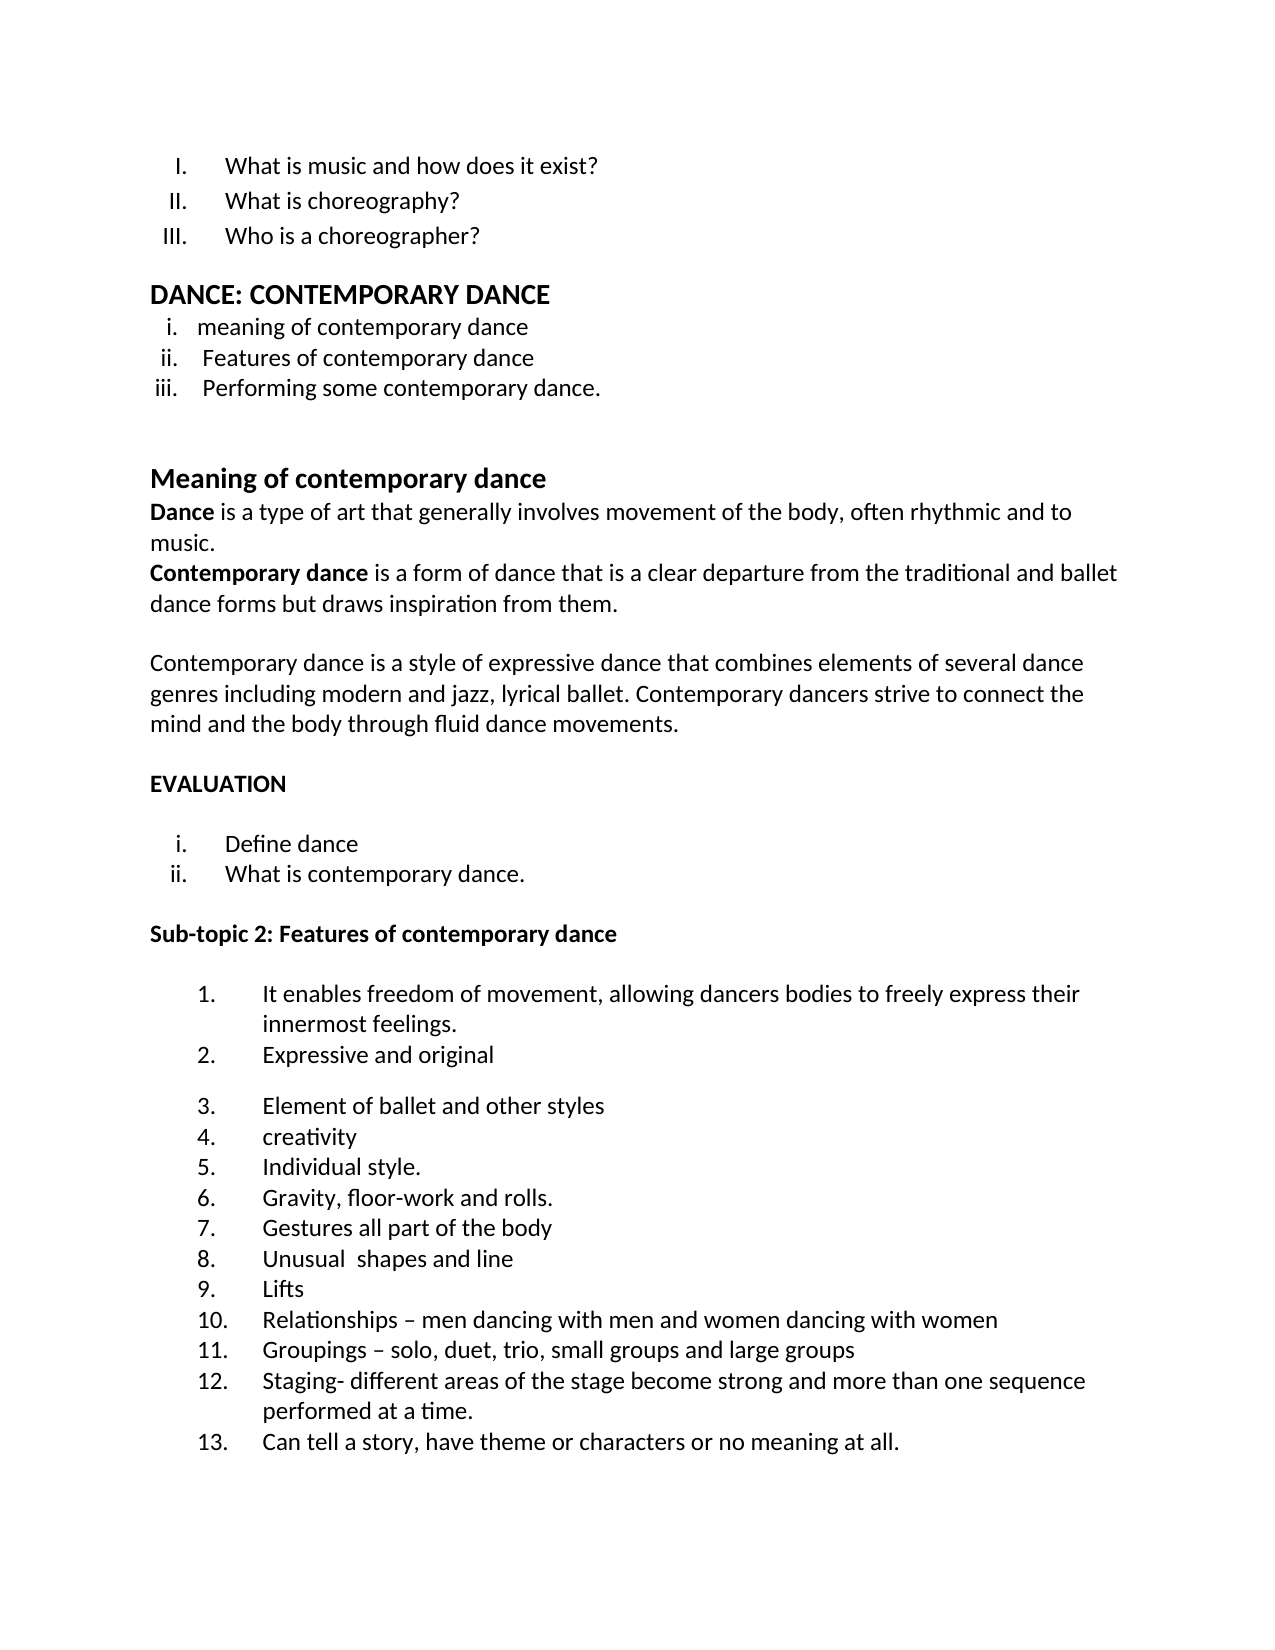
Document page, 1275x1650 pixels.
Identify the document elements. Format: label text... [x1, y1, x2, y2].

text Sub-topic 2: Features of contemporary dance [150, 918, 1125, 948]
list Lifts [197, 1273, 1125, 1304]
text EVALUATION [150, 768, 1125, 799]
list creativity [197, 1121, 1125, 1151]
list Define dance [187, 828, 1125, 858]
list Gestures all part of the body [197, 1212, 1125, 1243]
list Element of ballet and other styles [197, 1090, 1125, 1121]
list It enables freedom of movement, allowing dancers bodies to freely express their innermost feelings. [197, 978, 1125, 1039]
list What is choreography? [187, 185, 1125, 216]
list Individual style. [197, 1151, 1125, 1182]
text DANCE: CONTEMPORARY DANCE [150, 276, 1125, 311]
list Staging- different areas of the stage become strong and more than one sequence performed at a time. [197, 1365, 1125, 1426]
list Performing some contemporary dance. [178, 372, 1125, 403]
text Contemporary dance is a style of expressive dance that combines elements of several dance genres including modern and jazz, lyrical ballet. Contemporary dancers strive to connect the mind and the body through fluid dance movements. [150, 647, 1125, 739]
list Gravity, floor-work and rolls. [197, 1182, 1125, 1212]
text Meaning of contemporary dance [150, 461, 1125, 496]
text Dance is a type of art that generally involves movement of the body, often rhythmic and to music. [150, 496, 1125, 557]
list What is contemporary dance. [187, 858, 1125, 889]
list Relationships – men dancing with men and women dancing with women [197, 1304, 1125, 1334]
list meaning of contemporary dance [178, 311, 1125, 342]
list What is music and how does it exist? [187, 150, 1125, 181]
list Unusual shapes and line [197, 1243, 1125, 1273]
list Who is a choreographer? [187, 220, 1125, 251]
list Features of contemporary dance [178, 342, 1125, 372]
text Contemporary dance is a form of dance that is a clear departure from the traditional and ballet dance forms but draws inspiration from them. [150, 557, 1125, 618]
list Groupings – solo, duet, trio, small groups and large groups [197, 1334, 1125, 1365]
list Can tell a story, have theme or characters or no meaning at all. [197, 1426, 1125, 1456]
list Expressive and original [197, 1039, 1125, 1069]
